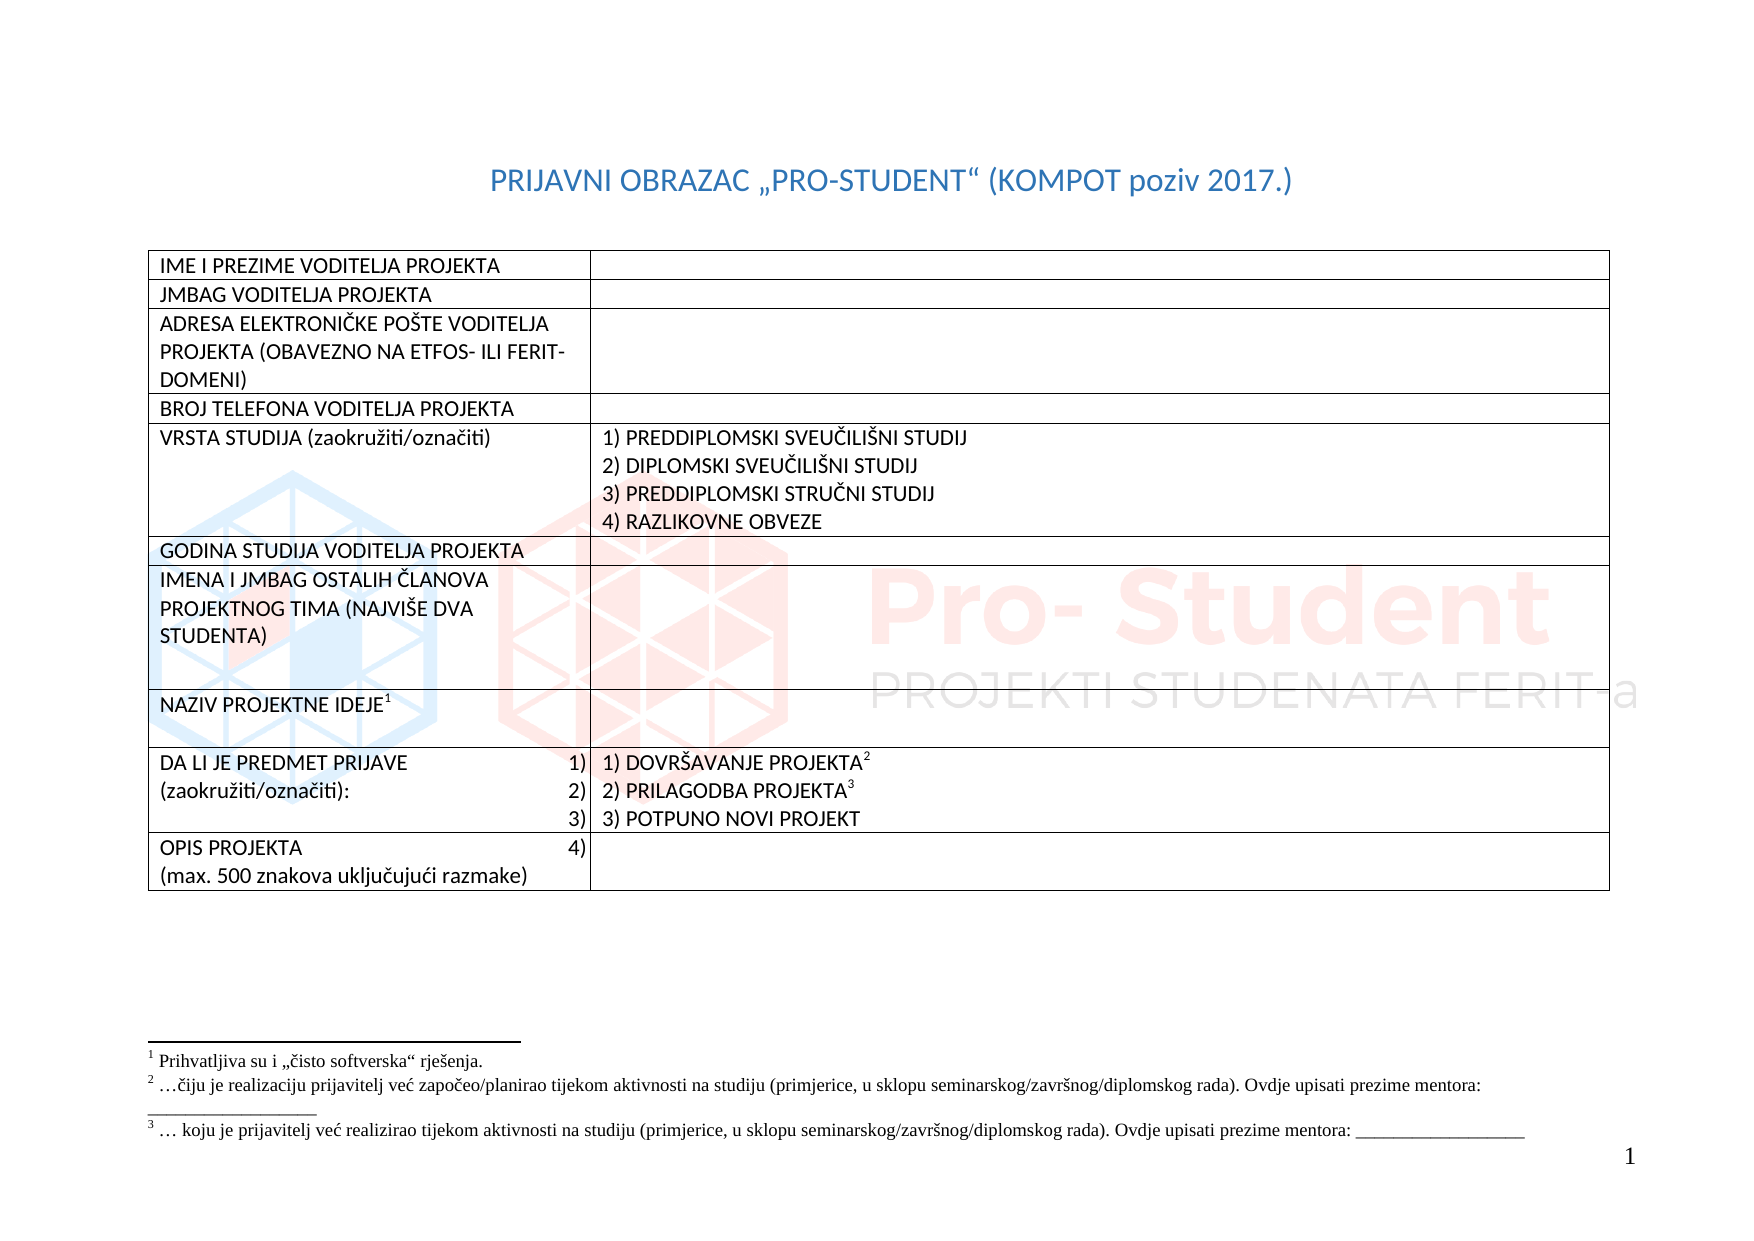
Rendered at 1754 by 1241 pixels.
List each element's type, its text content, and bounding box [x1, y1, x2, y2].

table_cell [591, 690, 1609, 747]
table_cell 1) DOVRŠAVANJE PROJEKTA 2) PRILAGODBA PROJEKTA 3) POTPUNO NOVI PROJEKT [591, 748, 1609, 832]
table_cell IMENA I JMBAG OSTALIH ČLANOVA PROJEKTNOG TIMA (NAJVIŠE DVA STUDENTA) [149, 566, 590, 689]
table_cell [591, 309, 1609, 393]
table_cell [591, 566, 1609, 689]
table_cell [591, 394, 1609, 422]
table_cell DA LI JE PREDMET PRIJAVE (zaokružiti/označiti): [149, 748, 590, 832]
table_cell GODINA STUDIJA VODITELJA PROJEKTA [149, 537, 590, 564]
table_cell 1) PREDDIPLOMSKI SVEUČILIŠNI STUDIJ 2) DIPLOMSKI SVEUČILIŠNI STUDIJ 3) PREDDIPLOMSKI STRUČNI STUDIJ 4) RAZLIKOVNE OBVEZE [591, 424, 1609, 536]
table_cell JMBAG VODITELJA PROJEKTA [149, 280, 590, 308]
table_header IME I PREZIME VODITELJA PROJEKTA [149, 251, 590, 279]
table_cell [591, 537, 1609, 564]
table_cell VRSTA STUDIJA (zaokružiti/označiti) [149, 424, 590, 536]
table_cell OPIS PROJEKTA (max. 500 znakova uključujući razmake) [149, 833, 590, 890]
table_cell [591, 833, 1609, 890]
table_cell ADRESA ELEKTRONIČKE POŠTE VODITELJA PROJEKTA (OBAVEZNO NA ETFOS- ILI FERIT-DOMENI) [149, 309, 590, 393]
table_cell BROJ TELEFONA VODITELJA PROJEKTA [149, 394, 590, 422]
table_cell [591, 280, 1609, 308]
table_header [591, 251, 1609, 279]
table_cell NAZIV PROJEKTNE IDEJE [149, 690, 590, 747]
text PRIJAVNI OBRAZAC „PRO-STUDENT“ (KOMPOT poziv 2017.) [148, 159, 1636, 200]
